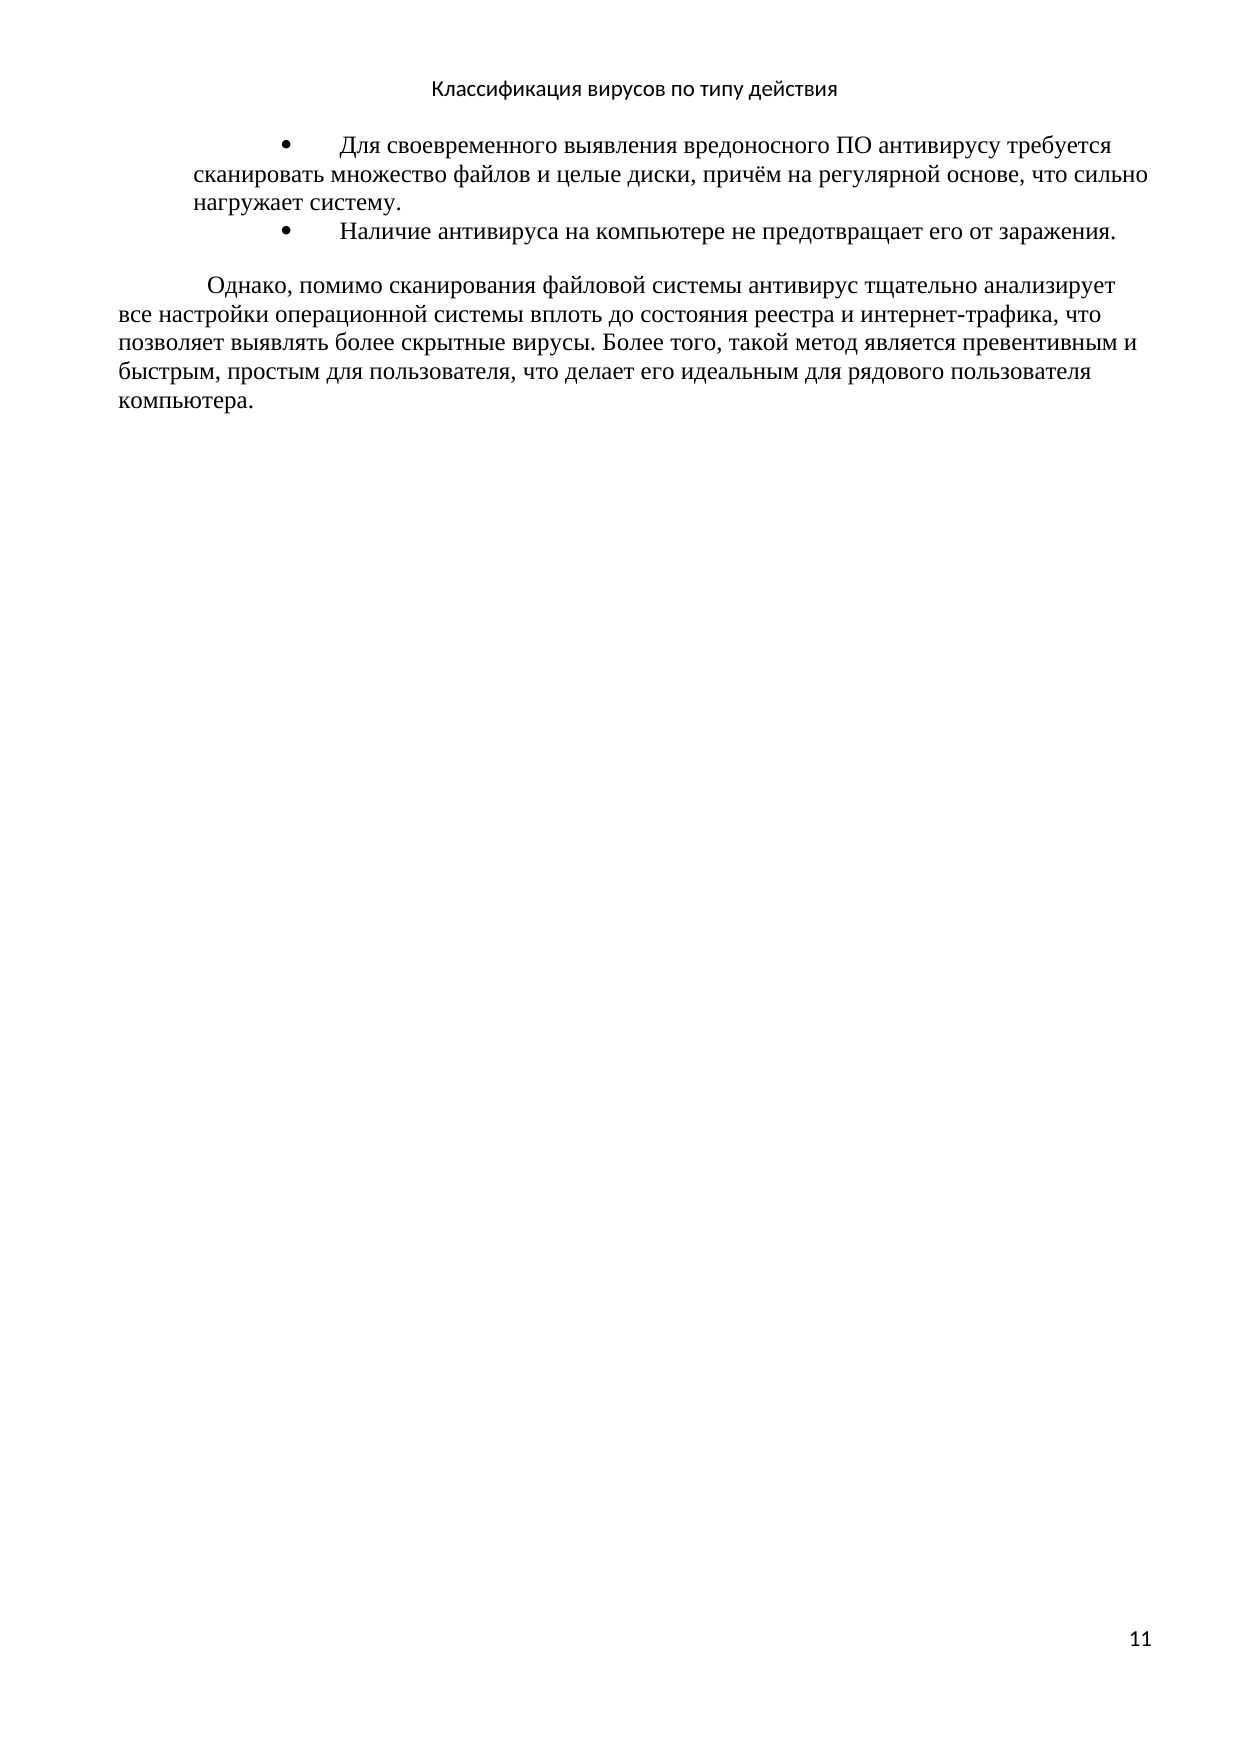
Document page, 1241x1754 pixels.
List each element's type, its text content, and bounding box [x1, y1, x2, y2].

list Наличие антивируса на компьютере не предотвращает его от заражения. [193, 216, 1152, 245]
text Однако, помимо сканирования файловой системы антивирус тщательно анализирует все настройки операционной системы вплоть до состояния реестра и интернет-трафика, что позволяет выявлять более скрытные вирусы. Более того, такой метод является превентивным и быстрым, простым для пользователя, что делает его идеальным для рядового пользователя компьютера. [118, 270, 1152, 414]
